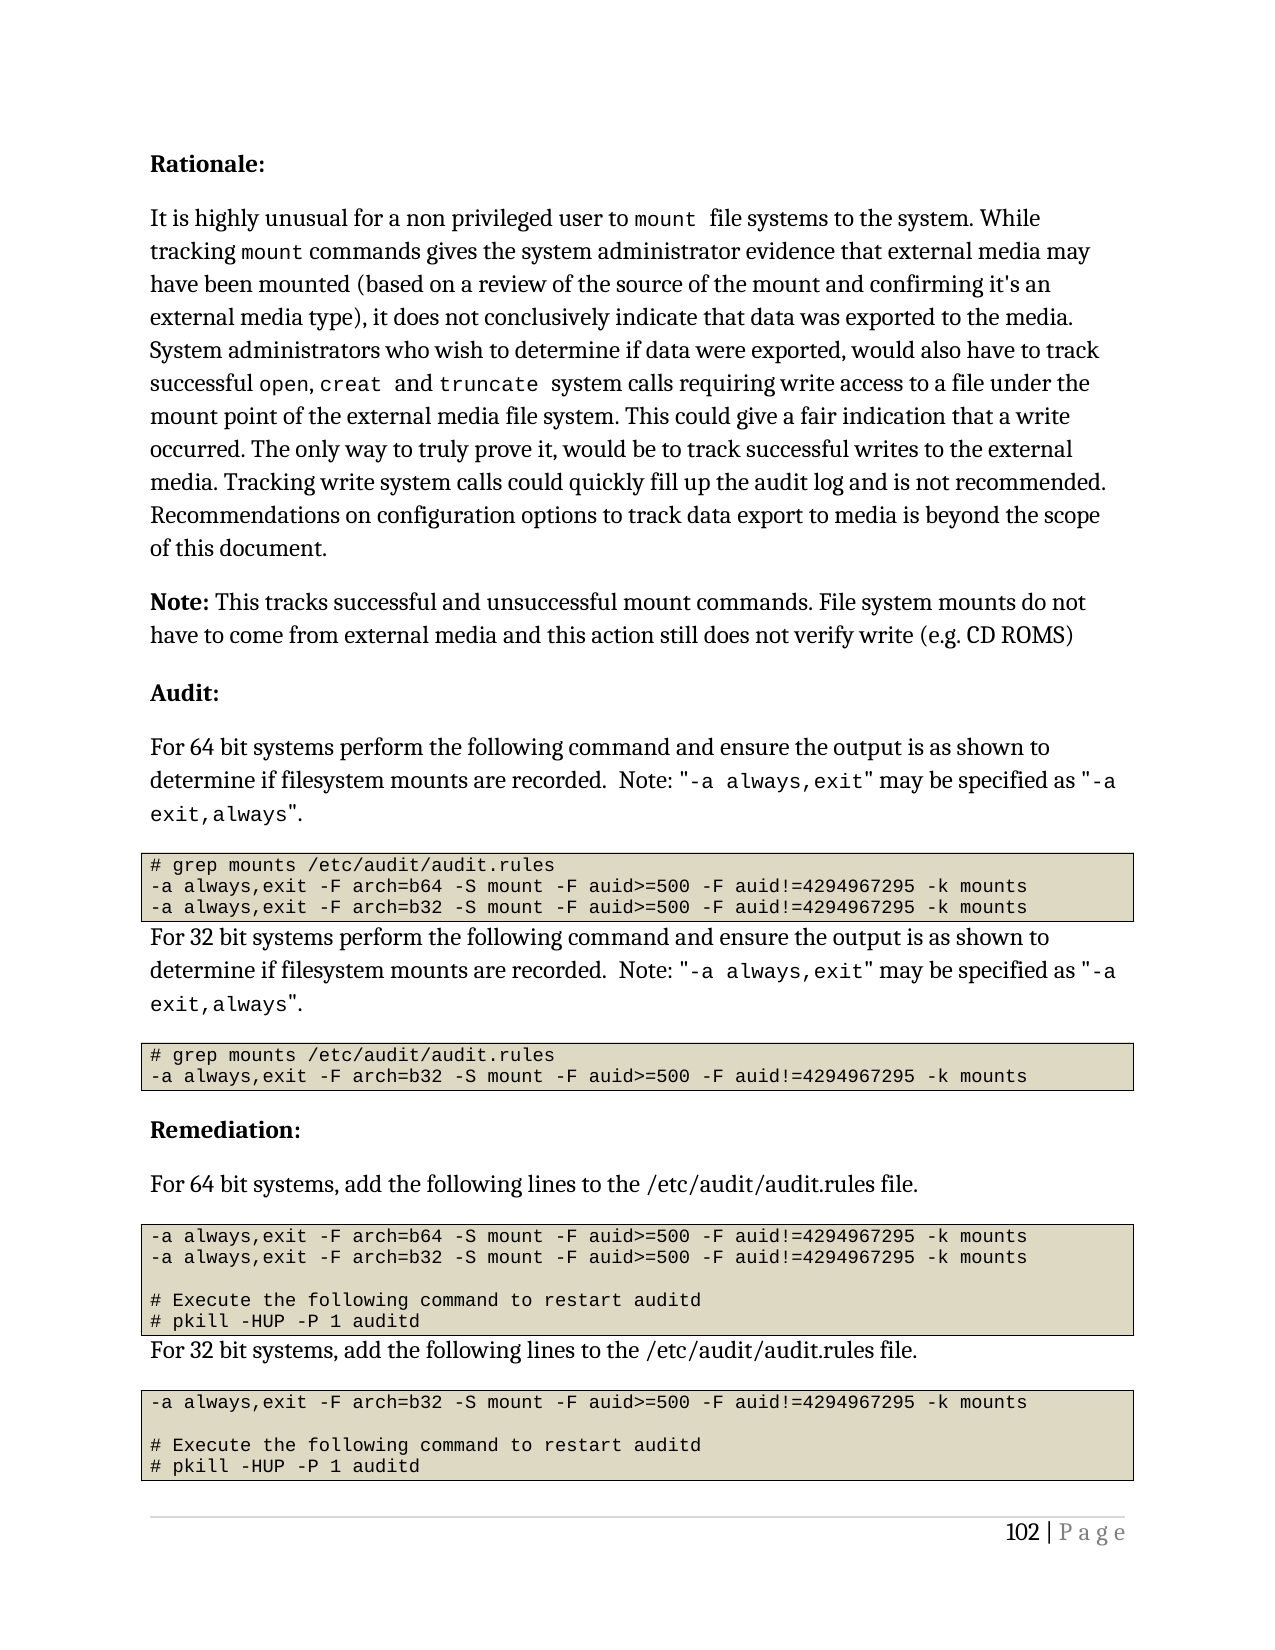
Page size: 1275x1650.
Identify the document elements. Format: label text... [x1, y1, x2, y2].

text It is highly unusual for a non privileged user to mount file systems to the system. While tracking mount commands gives the system administrator evidence that external media may have been mounted (based on a review of the source of the mount and confirming it's an external media type), it does not conclusively indicate that data was exported to the media. System administrators who wish to determine if data were exported, would also have to track successful open, creat and truncate system calls requiring write access to a file under the mount point of the external media file system. This could give a fair indication that a write occurred. The only way to truly prove it, would be to track successful writes to the external media. Tracking write system calls could quickly fill up the audit log and is not recommended. Recommendations on configuration options to track data export to media is beyond the scope of this document. [150, 204, 1125, 563]
text For 32 bit systems perform the following command and ensure the output is as shown to determine if filesystem mounts are recorded. Note: "-a always,exit" may be specified as "-a exit,always". [150, 922, 1125, 1017]
text Remediation: [150, 1116, 1125, 1145]
text For 64 bit systems, add the following lines to the /etc/audit/audit.rules file. [150, 1170, 1125, 1199]
text # grep mounts /etc/audit/audit.rules -a always,exit -F arch=b64 -S mount -F auid>=500 -F auid!=4294967295 -k mounts -a always,exit -F arch=b32 -S mount -F auid>=500 -F auid!=4294967295 -k mounts [142, 854, 1133, 921]
text -a always,exit -F arch=b64 -S mount -F auid>=500 -F auid!=4294967295 -k mounts -a always,exit -F arch=b32 -S mount -F auid>=500 -F auid!=4294967295 -k mounts # Execute the following command to restart auditd # pkill -HUP -P 1 auditd [142, 1225, 1133, 1335]
text Rationale: [150, 150, 1125, 179]
text Note: This tracks successful and unsuccessful mount commands. File system mounts do not have to come from external media and this action still does not verify write (e.g. CD ROMS) [150, 588, 1125, 649]
text -a always,exit -F arch=b32 -S mount -F auid>=500 -F auid!=4294967295 -k mounts # Execute the following command to restart auditd # pkill -HUP -P 1 auditd [142, 1391, 1133, 1480]
text Audit: [150, 679, 1125, 708]
text For 64 bit systems perform the following command and ensure the output is as shown to determine if filesystem mounts are recorded. Note: "-a always,exit" may be specified as "-a exit,always". [150, 733, 1125, 827]
text For 32 bit systems, add the following lines to the /etc/audit/audit.rules file. [150, 1336, 1125, 1365]
text # grep mounts /etc/audit/audit.rules -a always,exit -F arch=b32 -S mount -F auid>=500 -F auid!=4294967295 -k mounts [142, 1044, 1133, 1090]
